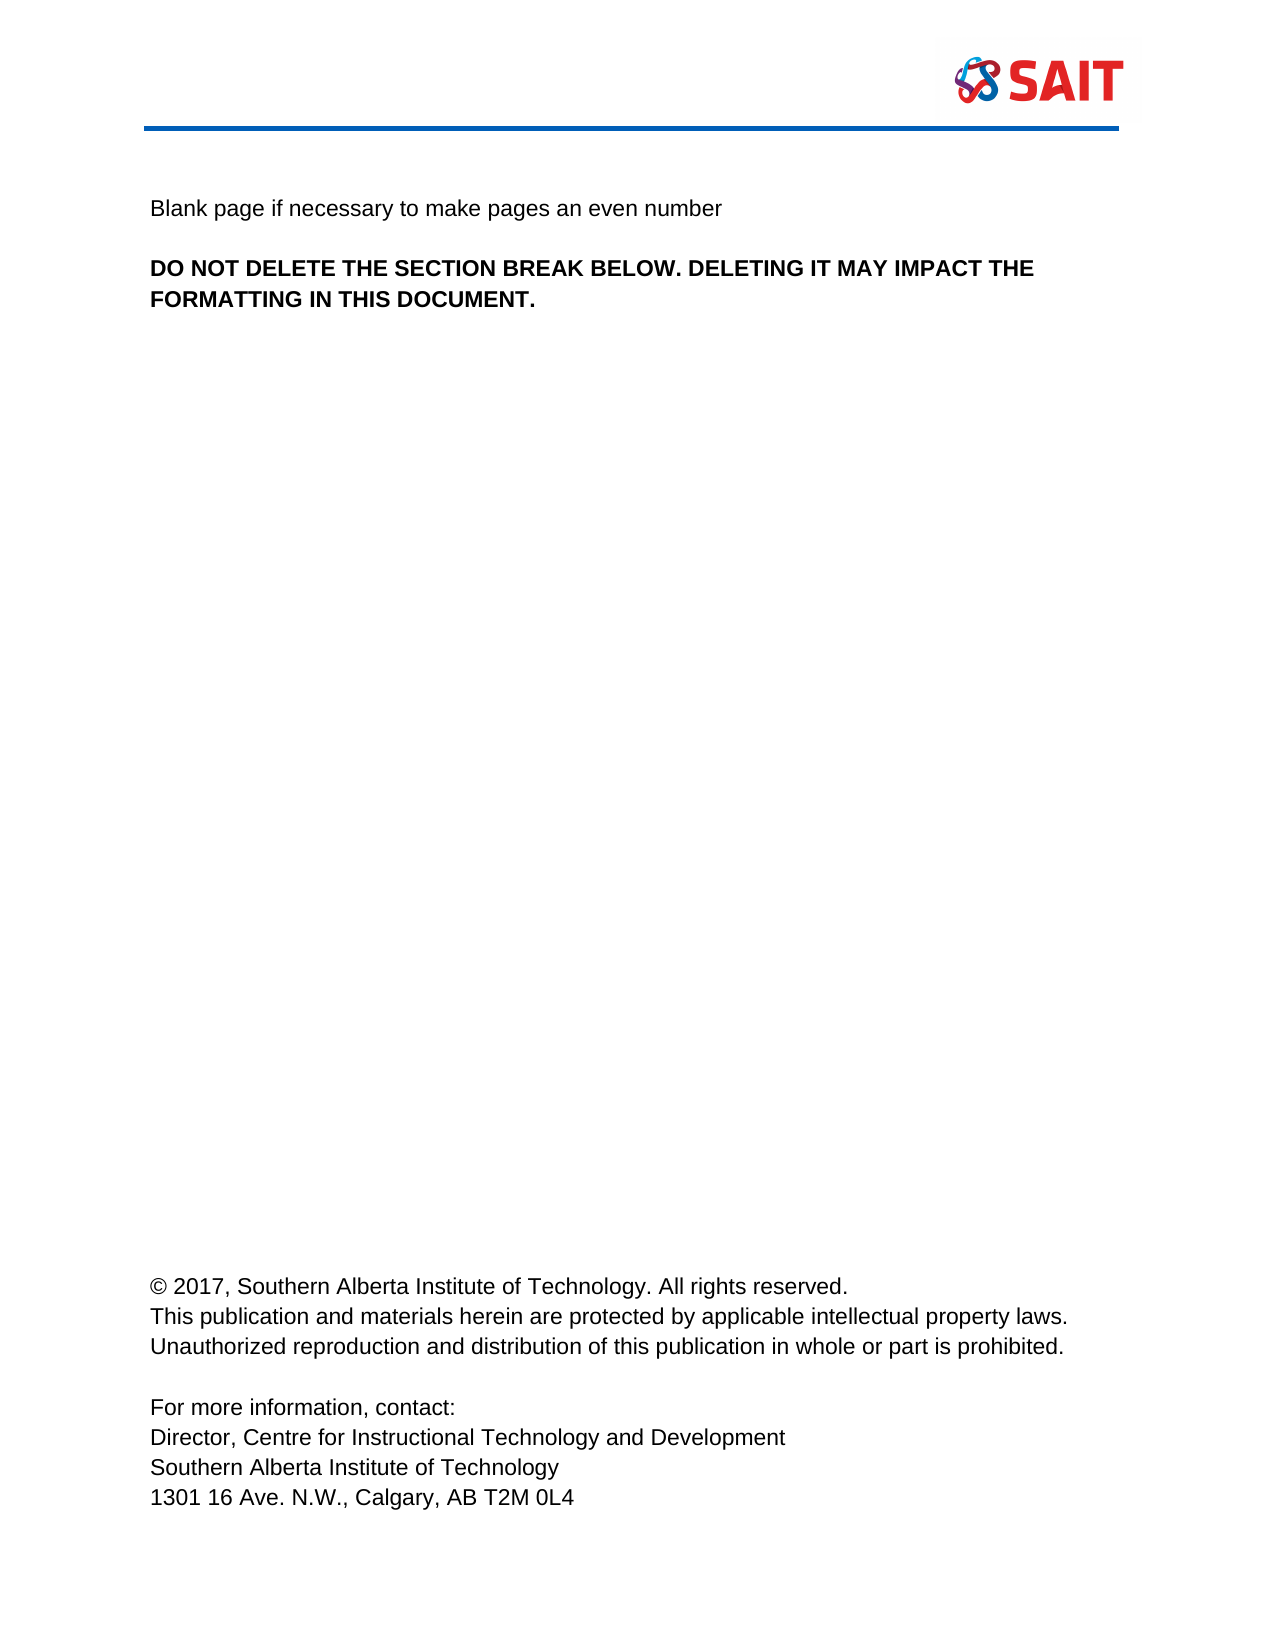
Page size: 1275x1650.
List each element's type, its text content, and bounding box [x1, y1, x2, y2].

text Blank page if necessary to make pages an even number [150, 195, 1125, 221]
text DO NOT DELETE THE SECTION BREAK BELOW. DELETING IT MAY IMPACT THE FORMATTING IN THIS DOCUMENT. [150, 255, 1125, 312]
picture [935, 37, 1143, 123]
